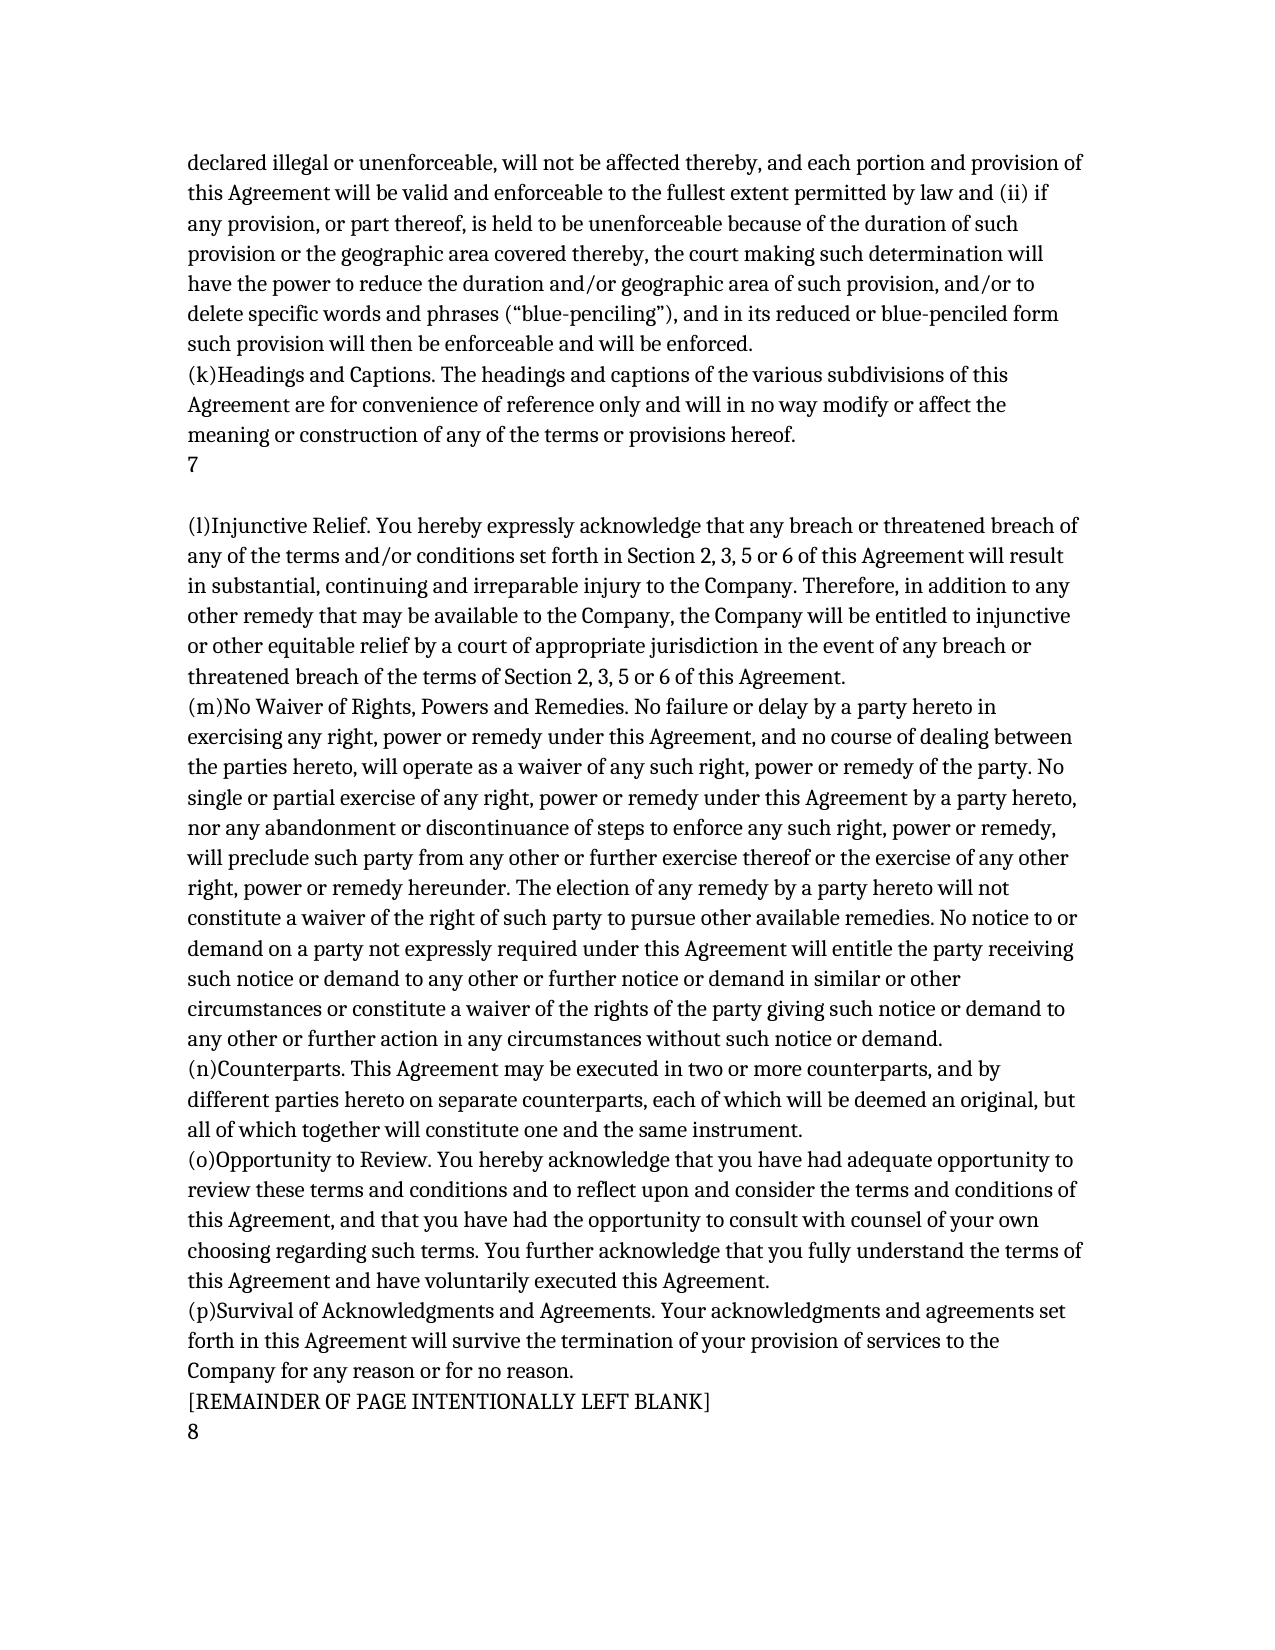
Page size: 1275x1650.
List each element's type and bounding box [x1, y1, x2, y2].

text [187, 150, 1087, 1475]
